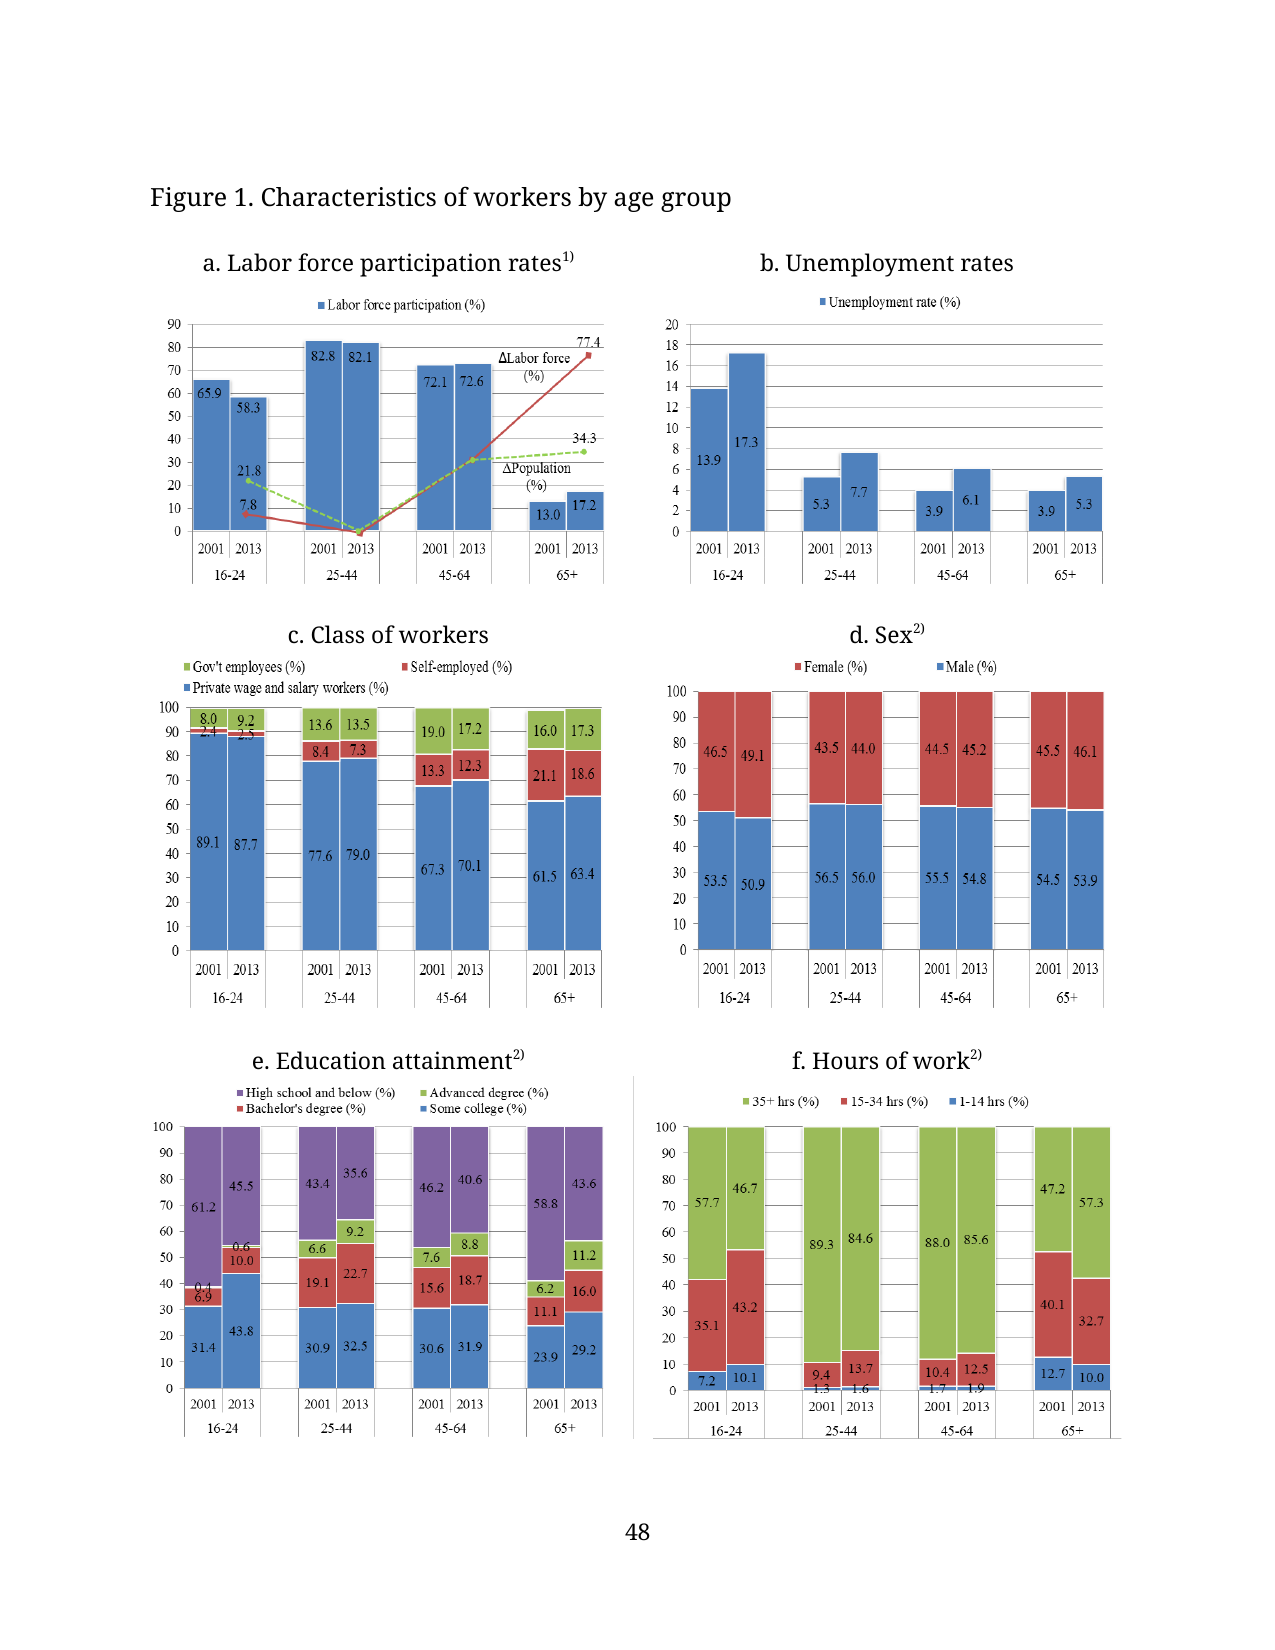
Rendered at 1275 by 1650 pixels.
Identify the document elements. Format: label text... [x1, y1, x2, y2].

picture [648, 650, 1134, 1012]
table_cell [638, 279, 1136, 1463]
picture [648, 278, 1137, 595]
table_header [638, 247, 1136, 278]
subtitle Figure 1. Characteristics of workers by age group [150, 179, 1125, 213]
picture [150, 1076, 634, 1439]
picture [652, 1076, 1122, 1439]
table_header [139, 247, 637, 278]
picture [150, 650, 632, 1020]
picture [150, 278, 638, 595]
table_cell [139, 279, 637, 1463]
